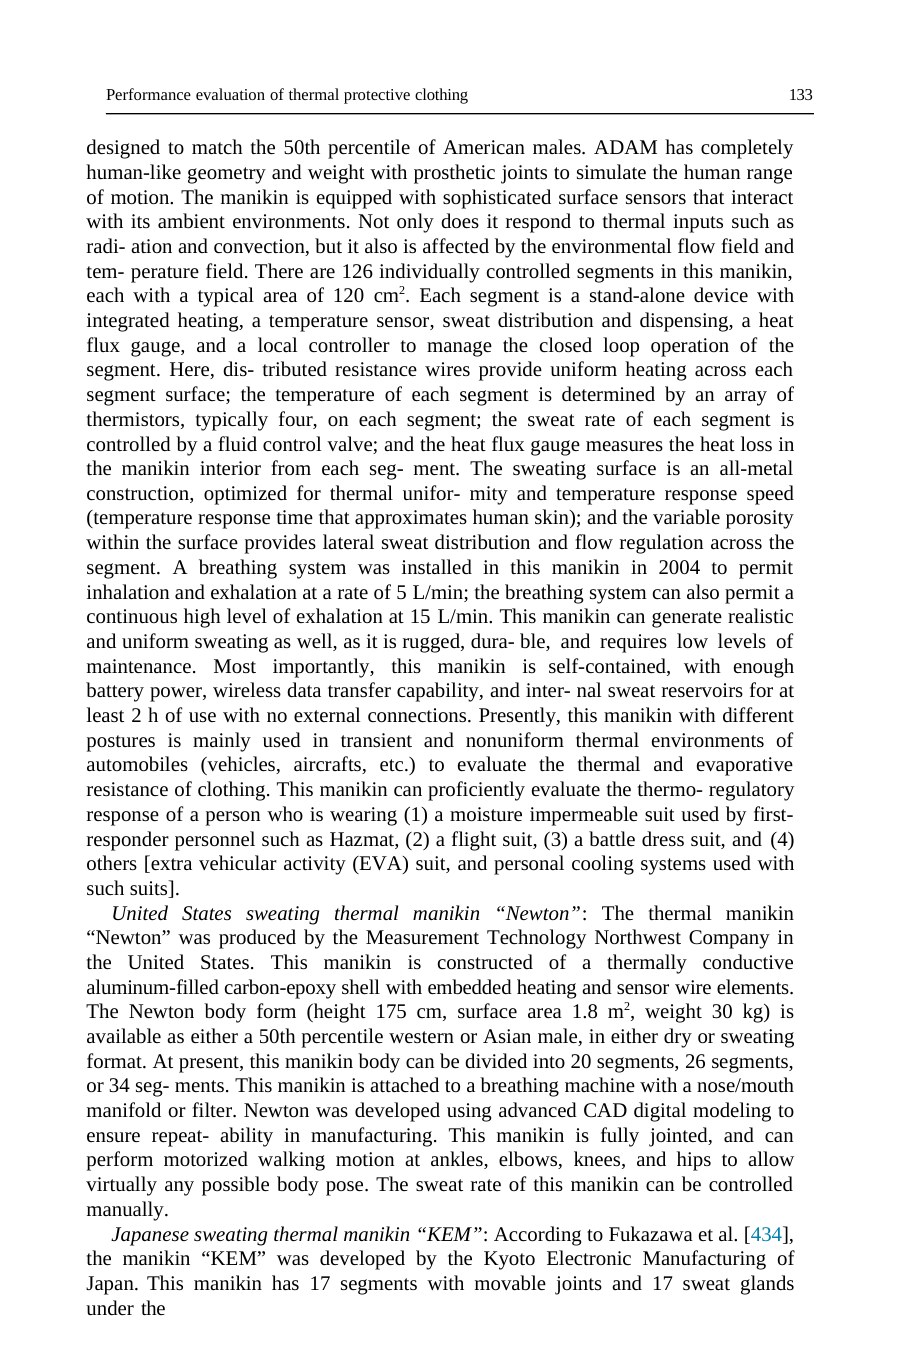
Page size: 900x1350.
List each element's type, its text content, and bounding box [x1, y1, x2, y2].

text Japanese sweating thermal manikin “KEM”: According to Fukazawa et al. [434], the manikin “KEM” was developed by the Kyoto Electronic Manufacturing of Japan. This manikin has 17 segments with movable joints and 17 sweat glands under the [86, 1221, 794, 1319]
picture [751, 1229, 757, 1236]
text United States sweating thermal manikin “Newton”: The thermal manikin “Newton” was produced by the Measurement Technology Northwest Company in the United States. This manikin is constructed of a thermally conductive aluminum-filled carbon-epoxy shell with embedded heating and sensor wire elements. The Newton body form (height 175 cm, surface area 1.8 m2, weight 30 kg) is available as either a 50th percentile western or Asian male, in either dry or sweating format. At present, this manikin body can be divided into 20 segments, 26 segments, or 34 seg- ments. This manikin is attached to a breathing machine with a nose/mouth manifold or filter. Newton was developed using advanced CAD digital modeling to ensure repeat- ability in manufacturing. This manikin is fully jointed, and can perform motorized walking motion at ankles, elbows, knees, and hips to allow virtually any possible body pose. The sweat rate of this manikin can be controlled manually. [86, 901, 794, 1221]
text designed to match the 50th percentile of American males. ADAM has completely human-like geometry and weight with prosthetic joints to simulate the human range of motion. The manikin is equipped with sophisticated surface sensors that interact with its ambient environments. Not only does it respond to thermal inputs such as radi- ation and convection, but it also is affected by the environmental flow field and tem- perature field. There are 126 individually controlled segments in this manikin, each with a typical area of 120 cm2. Each segment is a stand-alone device with integrated heating, a temperature sensor, sweat distribution and dispensing, a heat flux gauge, and a local controller to manage the closed loop operation of the segment. Here, dis- tributed resistance wires provide uniform heating across each segment surface; the temperature of each segment is determined by an array of thermistors, typically four, on each segment; the sweat rate of each segment is controlled by a fluid control valve; and the heat flux gauge measures the heat loss in the manikin interior from each seg- ment. The sweating surface is an all-metal construction, optimized for thermal unifor- mity and temperature response speed (temperature response time that approximates human skin); and the variable porosity within the surface provides lateral sweat distribution and flow regulation across the segment. A breathing system was installed in this manikin in 2004 to permit inhalation and exhalation at a rate of 5 L/min; the breathing system can also permit a continuous high level of exhalation at 15 L/min. This manikin can generate realistic and uniform sweating as well, as it is rugged, dura- ble, and requires low levels of maintenance. Most importantly, this manikin is self-contained, with enough battery power, wireless data transfer capability, and inter- nal sweat reservoirs for at least 2 h of use with no external connections. Presently, this manikin with different postures is mainly used in transient and nonuniform thermal environments of automobiles (vehicles, aircrafts, etc.) to evaluate the thermal and evaporative resistance of clothing. This manikin can proficiently evaluate the thermo- regulatory response of a person who is wearing (1) a moisture impermeable suit used by first-responder personnel such as Hazmat, (2) a flight suit, (3) a battle dress suit, and (4) others [extra vehicular activity (EVA) suit, and personal cooling systems used with such suits]. [86, 135, 794, 900]
